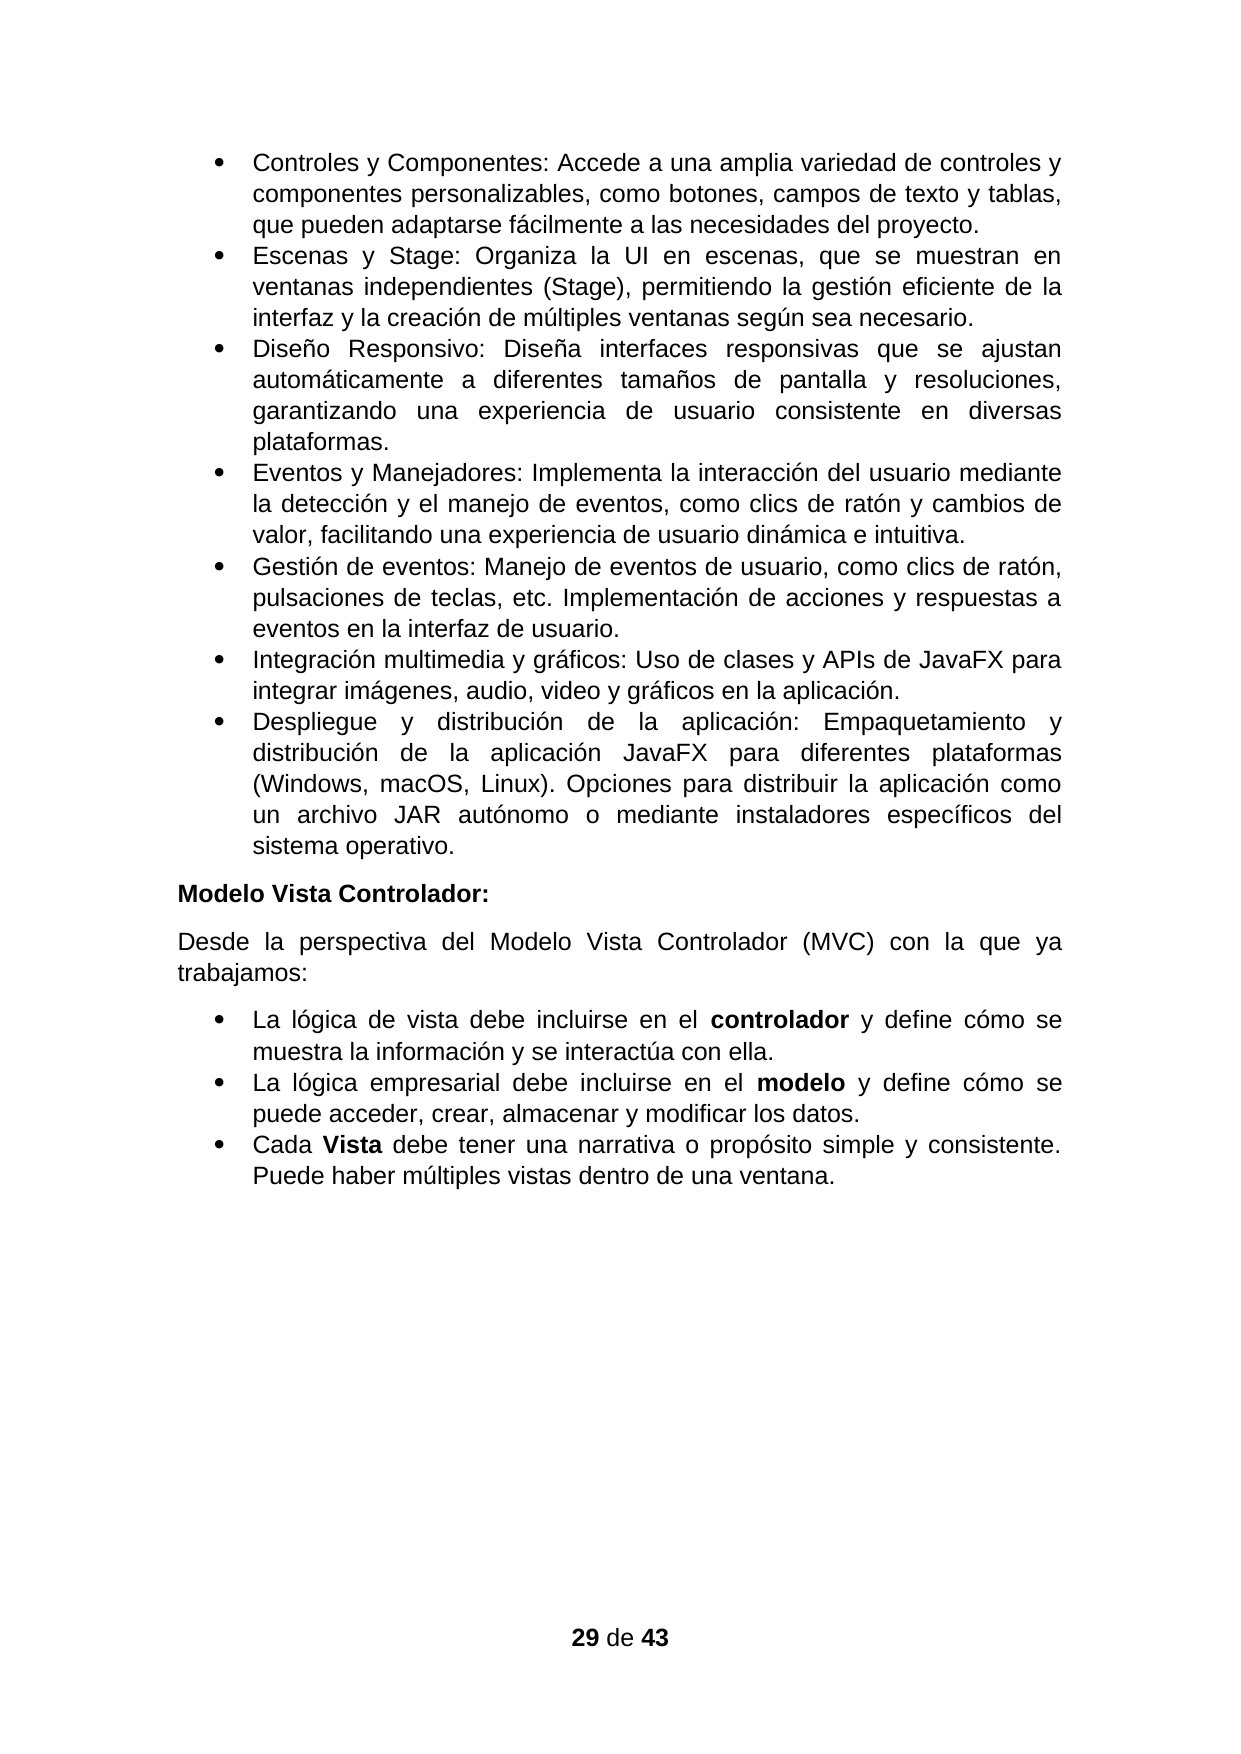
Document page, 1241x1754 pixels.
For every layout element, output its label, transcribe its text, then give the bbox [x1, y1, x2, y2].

list La lógica empresarial debe incluirse en el modelo y define cómo se puede acceder, crear, almacenar y modificar los datos. [215, 1068, 1063, 1127]
list Gestión de eventos: Manejo de eventos de usuario, como clics de ratón, pulsaciones de teclas, etc. Implementación de acciones y respuestas a eventos en la interfaz de usuario. [215, 552, 1063, 642]
list Escenas y Stage: Organiza la UI en escenas, que se muestran en ventanas independientes (Stage), permitiendo la gestión eficiente de la interfaz y la creación de múltiples ventanas según sea necesario. [215, 241, 1063, 332]
list Eventos y Manejadores: Implementa la interacción del usuario mediante la detección y el manejo de eventos, como clics de ratón y cambios de valor, facilitando una experiencia de usuario dinámica e intuitiva. [215, 458, 1063, 549]
list La lógica de vista debe incluirse en el controlador y define cómo se muestra la información y se interactúa con ella. [215, 1005, 1063, 1065]
list Integración multimedia y gráficos: Uso de clases y APIs de JavaFX para integrar imágenes, audio, video y gráficos en la aplicación. [215, 645, 1063, 705]
list Despliegue y distribución de la aplicación: Empaquetamiento y distribución de la aplicación JavaFX para diferentes plataformas (Windows, macOS, Linux). Opciones para distribuir la aplicación como un archivo JAR autónomo o mediante instaladores específicos del sistema operativo. [215, 707, 1063, 860]
list Cada Vista debe tener una narrativa o propósito simple y consistente. Puede haber múltiples vistas dentro de una ventana. [215, 1130, 1063, 1190]
text Modelo Vista Controlador: [177, 879, 1063, 908]
list Controles y Componentes: Accede a una amplia variedad de controles y componentes personalizables, como botones, campos de texto y tablas, que pueden adaptarse fácilmente a las necesidades del proyecto. [215, 148, 1063, 238]
text Desde la perspectiva del Modelo Vista Controlador (MVC) con la que ya trabajamos: [177, 927, 1063, 986]
list Diseño Responsivo: Diseña interfaces responsivas que se ajustan automáticamente a diferentes tamaños de pantalla y resoluciones, garantizando una experiencia de usuario consistente en diversas plataformas. [215, 334, 1063, 456]
